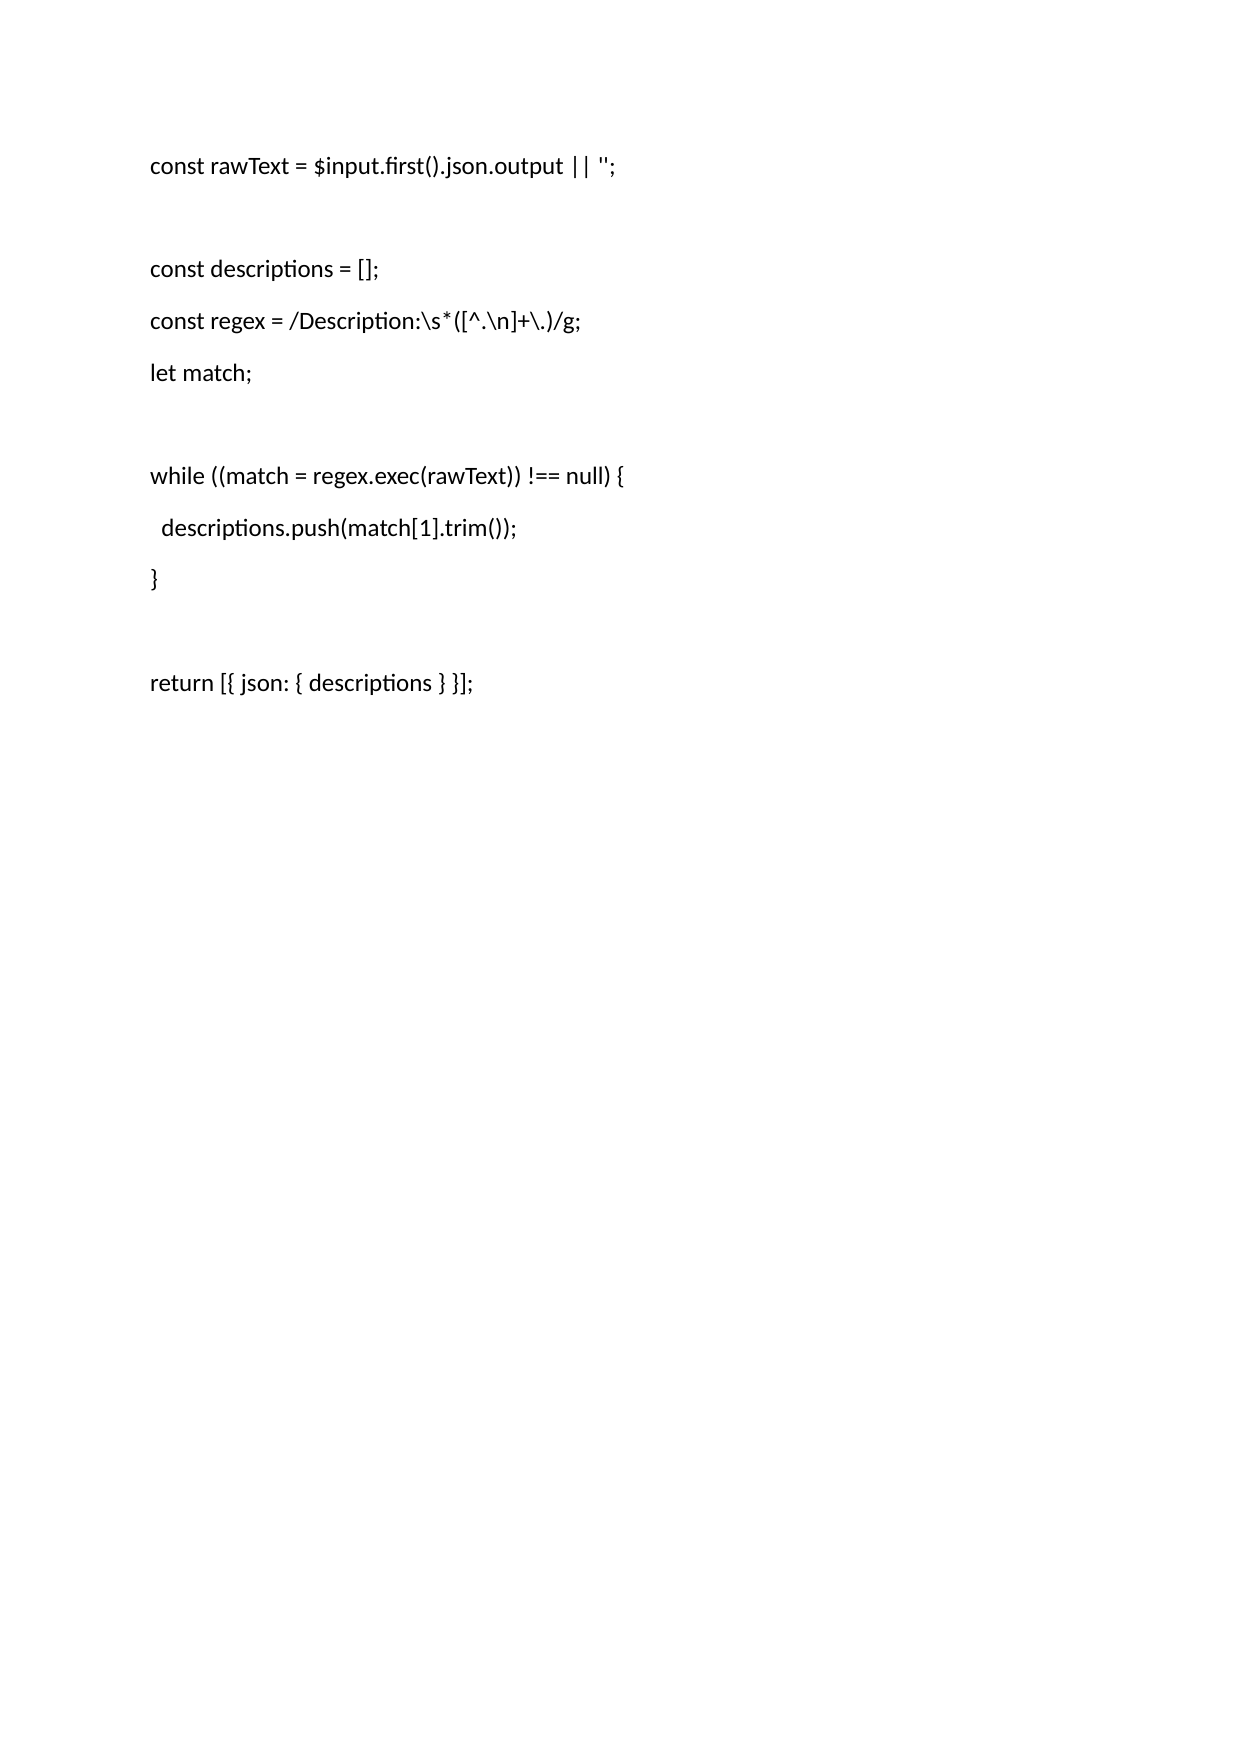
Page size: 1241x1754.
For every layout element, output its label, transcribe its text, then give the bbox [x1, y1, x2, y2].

text let match; [150, 357, 1090, 387]
text const descriptions = []; [150, 253, 1090, 284]
text descriptions.push(match[1].trim()); [150, 512, 1090, 542]
text return [{ json: { descriptions } }]; [150, 667, 1090, 697]
text const regex = /Description:\s*([^.\n]+\.)/g; [150, 305, 1090, 336]
text const rawText = $input.first().json.output || ''; [150, 150, 1090, 181]
text while ((match = regex.exec(rawText)) !== null) { [150, 460, 1090, 491]
text } [150, 563, 1090, 594]
